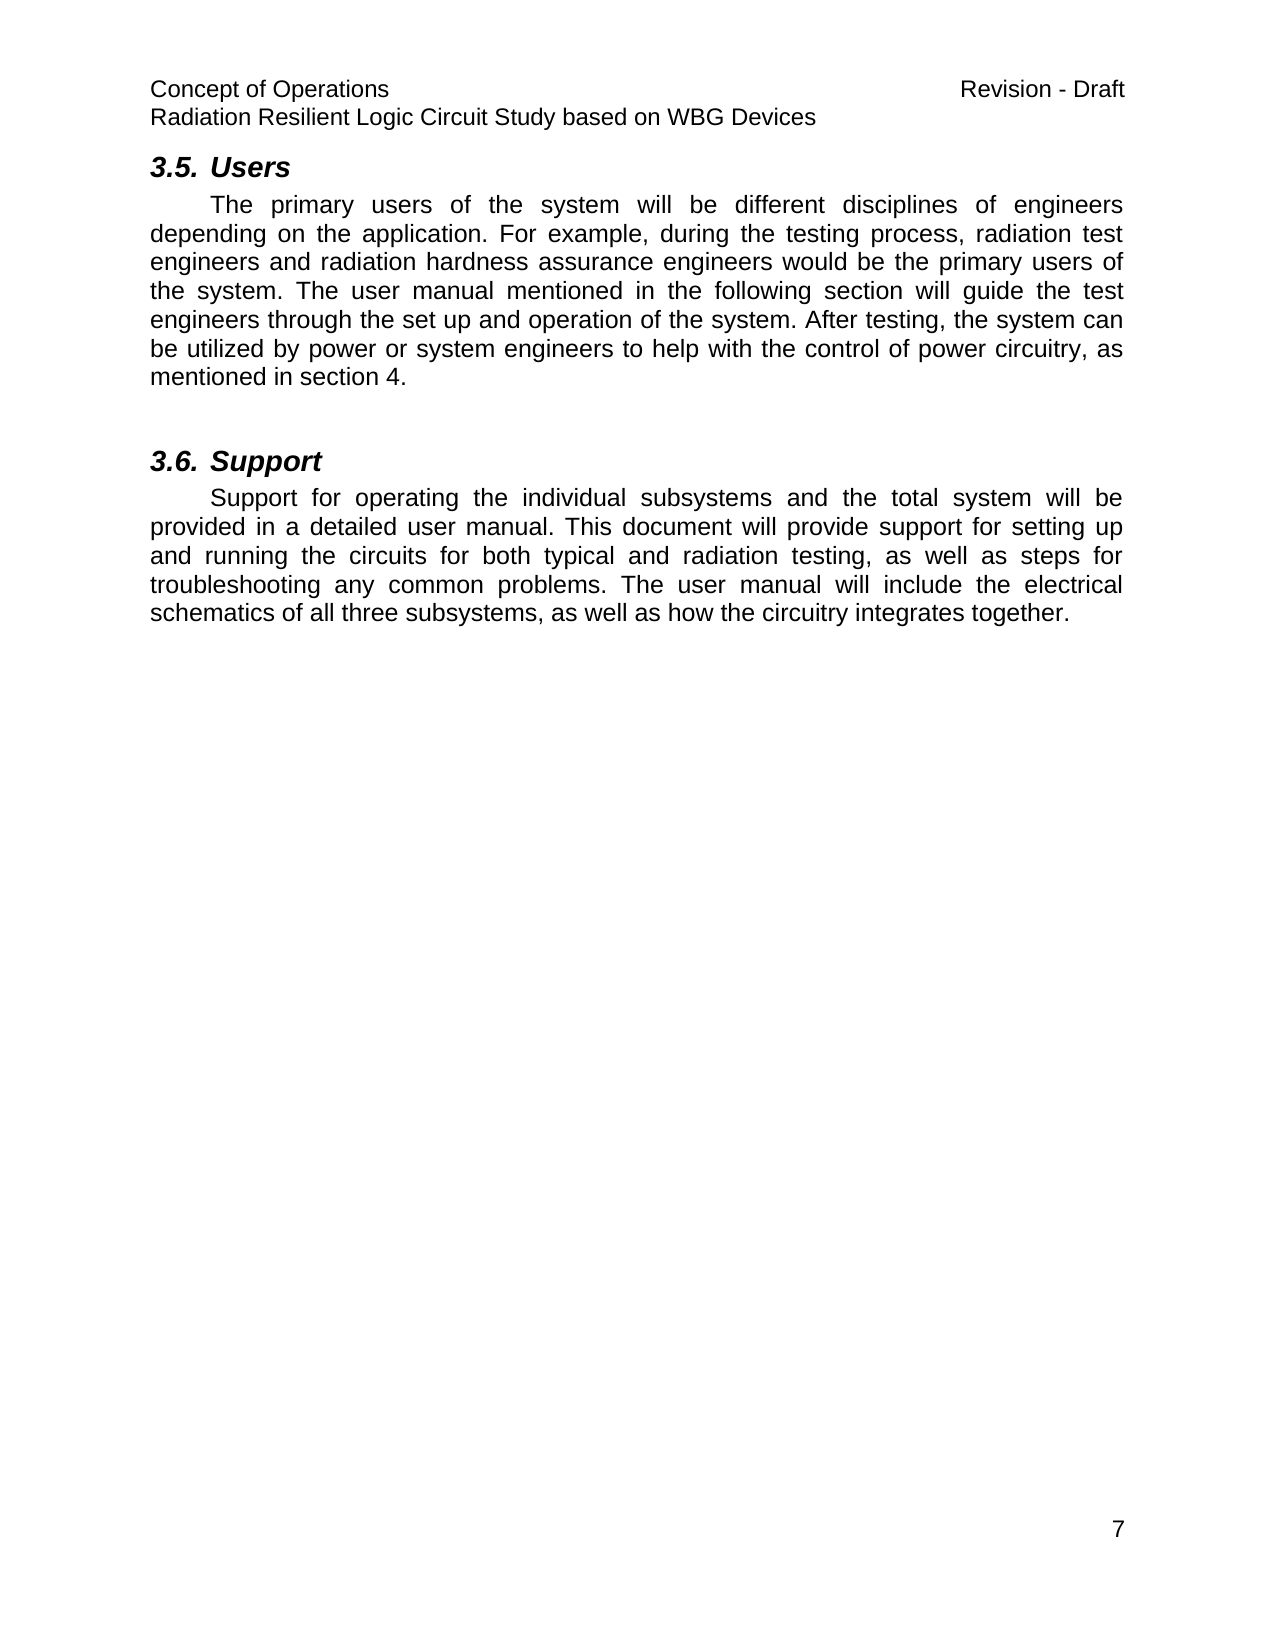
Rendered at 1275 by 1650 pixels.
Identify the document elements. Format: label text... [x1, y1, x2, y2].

subtitle Users [150, 150, 1125, 183]
subtitle Support [150, 444, 1125, 477]
text The primary users of the system will be different disciplines of engineers depending on the application. For example, during the testing process, radiation test engineers and radiation hardness assurance engineers would be the primary users of the system. The user manual mentioned in the following section will guide the test engineers through the set up and operation of the system. After testing, the system can be utilized by power or system engineers to help with the control of power circuitry, as mentioned in section 4. [150, 190, 1125, 391]
text Support for operating the individual subsystems and the total system will be provided in a detailed user manual. This document will provide support for setting up and running the circuits for both typical and radiation testing, as well as steps for troubleshooting any common problems. The user manual will include the electrical schematics of all three subsystems, as well as how the circuitry integrates together. [150, 483, 1125, 627]
